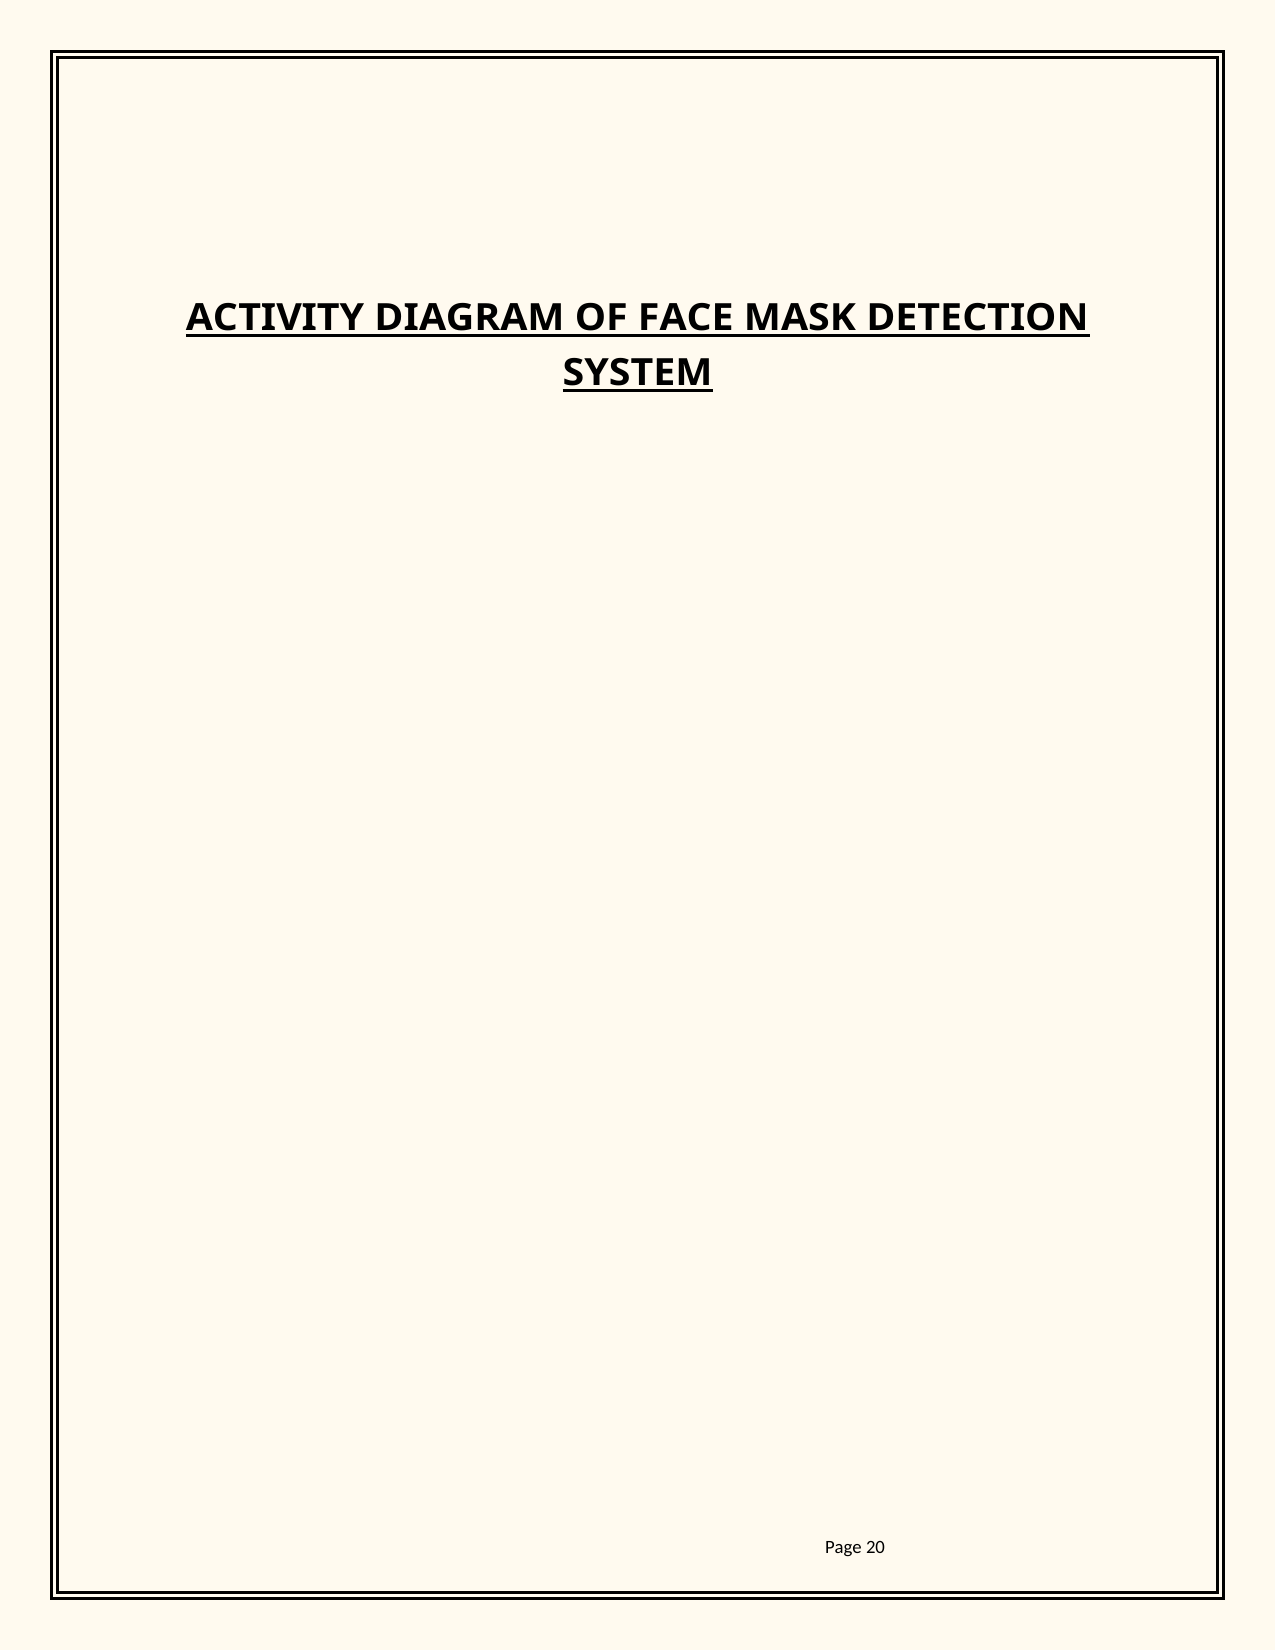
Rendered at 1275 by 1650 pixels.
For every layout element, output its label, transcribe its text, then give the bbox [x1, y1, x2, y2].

subtitle ACTIVITY DIAGRAM OF FACE MASK DETECTION SYSTEM [150, 291, 1125, 397]
